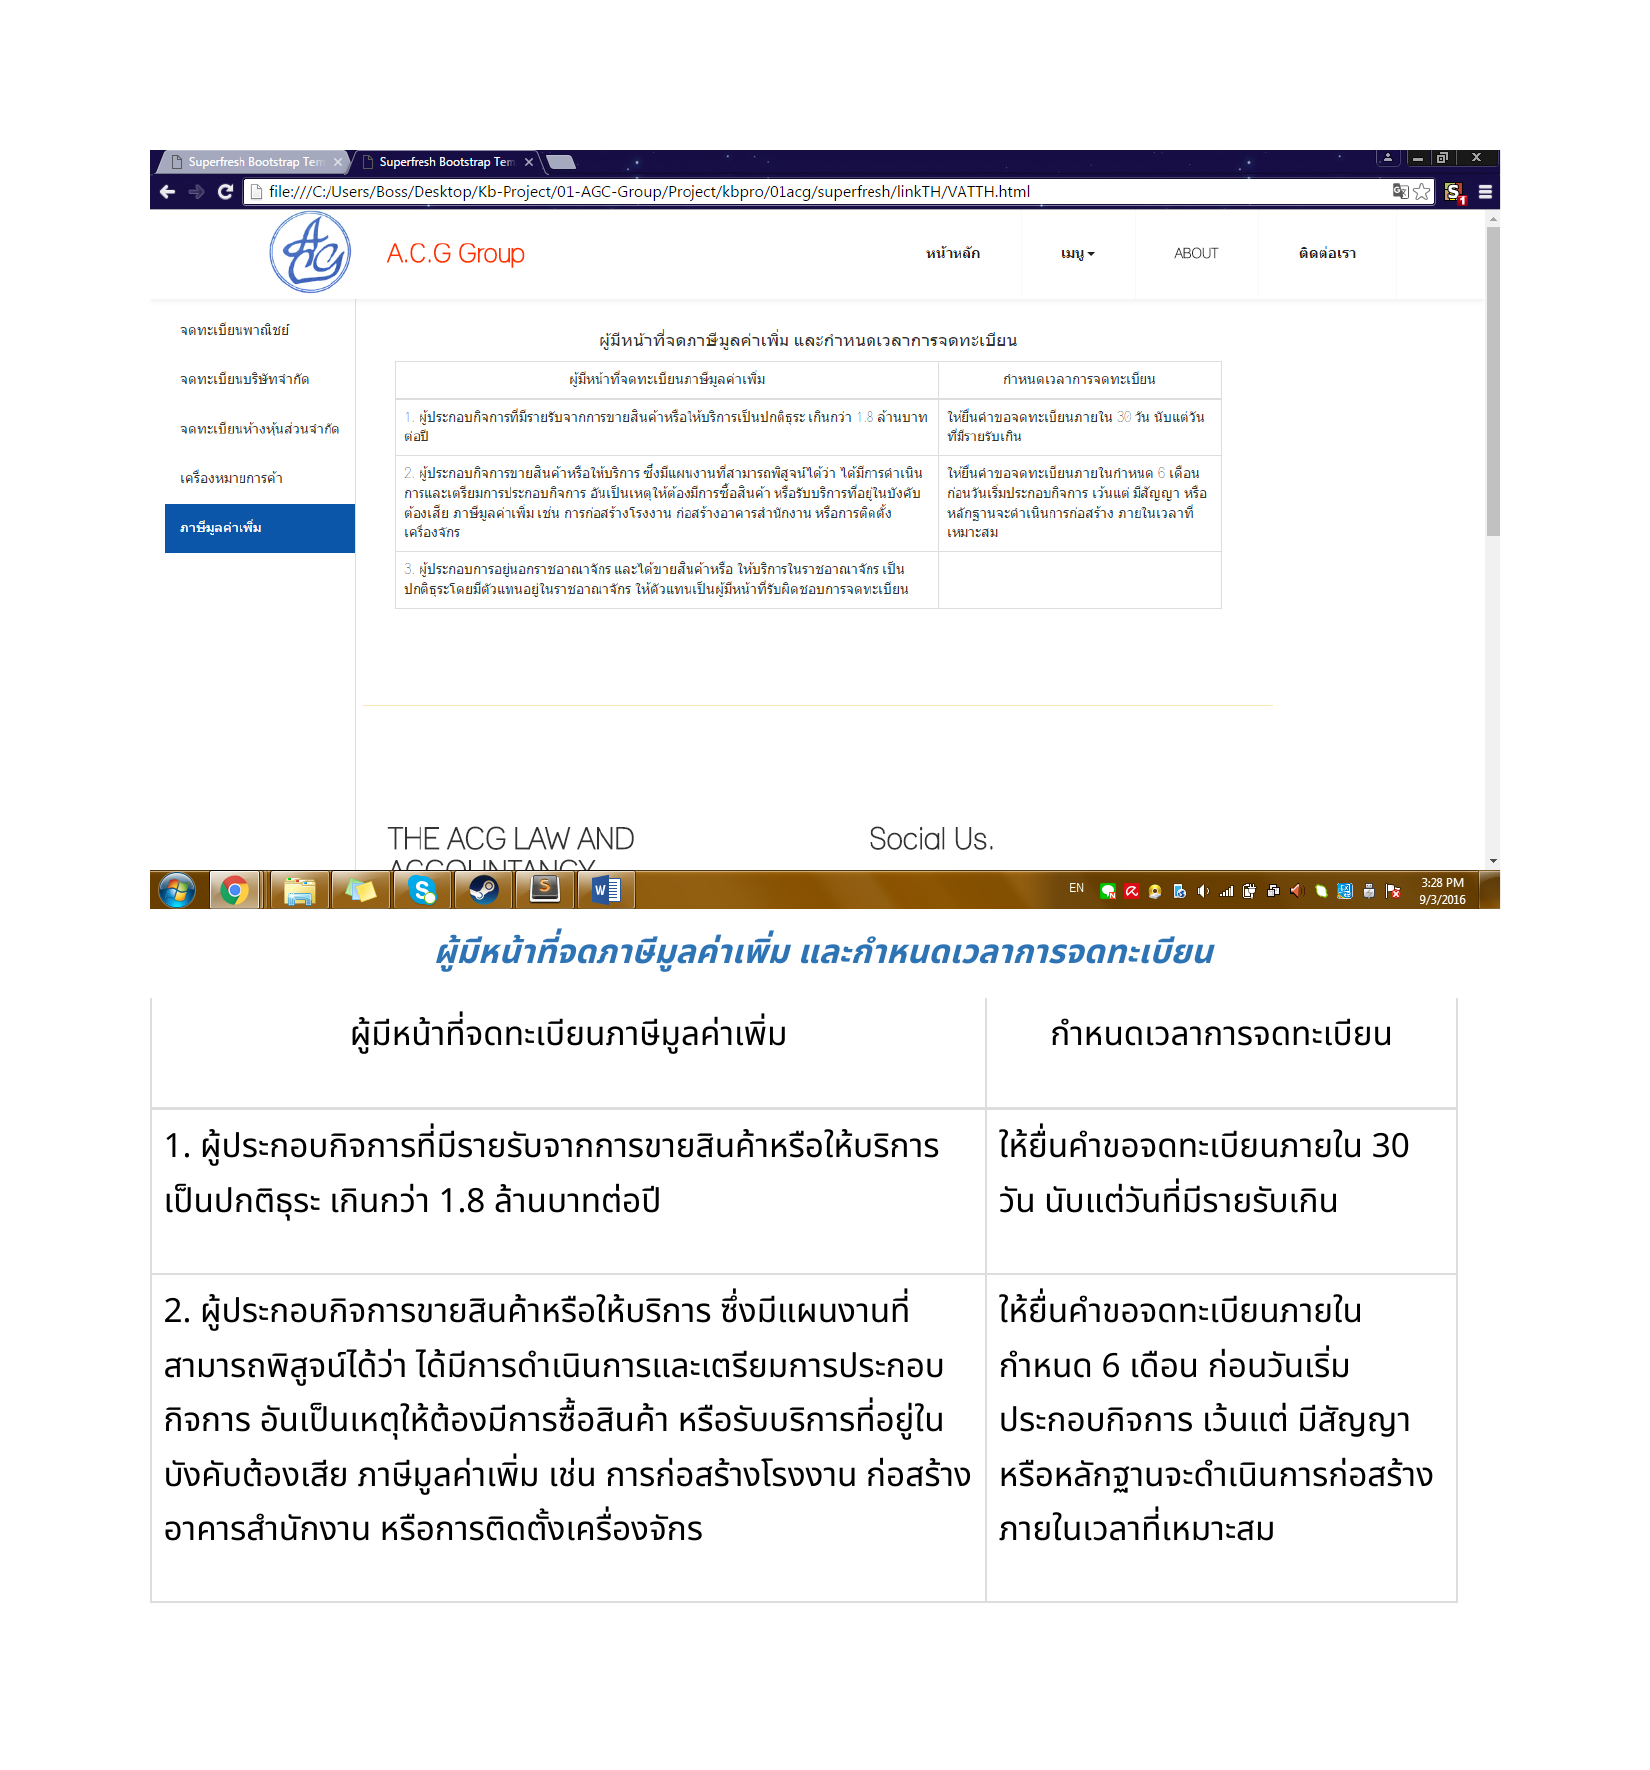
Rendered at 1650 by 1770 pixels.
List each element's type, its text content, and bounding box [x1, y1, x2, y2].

table_cell 1. ผู้ประกอบกิจการที่มีรายรับจากการขายสินค้าหรือให้บริการเป็นปกติธุระ เกินกว่า 1.8 ล้านบาทต่อปี [152, 1110, 985, 1273]
table_header ผู้มีหน้าที่จดทะเบียนภาษีมูลค่าเพิ่ม [152, 998, 985, 1107]
picture [150, 150, 1500, 909]
table_header กำหนดเวลาการจดทะเบียน [987, 998, 1456, 1107]
table_cell ให้ยื่นคำขอจดทะเบียนภายในกำหนด 6 เดือน ก่อนวันเริ่มประกอบกิจการ เว้นแต่ มีสัญญา หรือหลักฐานจะดำเนินการก่อสร้าง ภายในเวลาที่เหมาะสม [987, 1275, 1456, 1601]
table_cell ให้ยื่นคำขอจดทะเบียนภายใน 30 วัน นับแต่วันที่มีรายรับเกิน [987, 1110, 1456, 1273]
subtitle ผู้มีหน้าที่จดภาษีมูลค่าเพิ่ม และกำหนดเวลาการจดทะเบียน [150, 928, 1500, 978]
table_cell 2. ผู้ประกอบกิจการขายสินค้าหรือให้บริการ ซึ่งมีแผนงานที่สามารถพิสูจน์ได้ว่า ได้มีการดำเนินการและเตรียมการประกอบกิจการ อันเป็นเหตุให้ต้องมีการซื้อสินค้า หรือรับบริการที่อยู่ในบังคับต้องเสีย ภาษีมูลค่าเพิ่ม เช่น การก่อสร้างโรงงาน ก่อสร้างอาคารสำนักงาน หรือการติดตั้งเครื่องจักร [152, 1275, 985, 1601]
